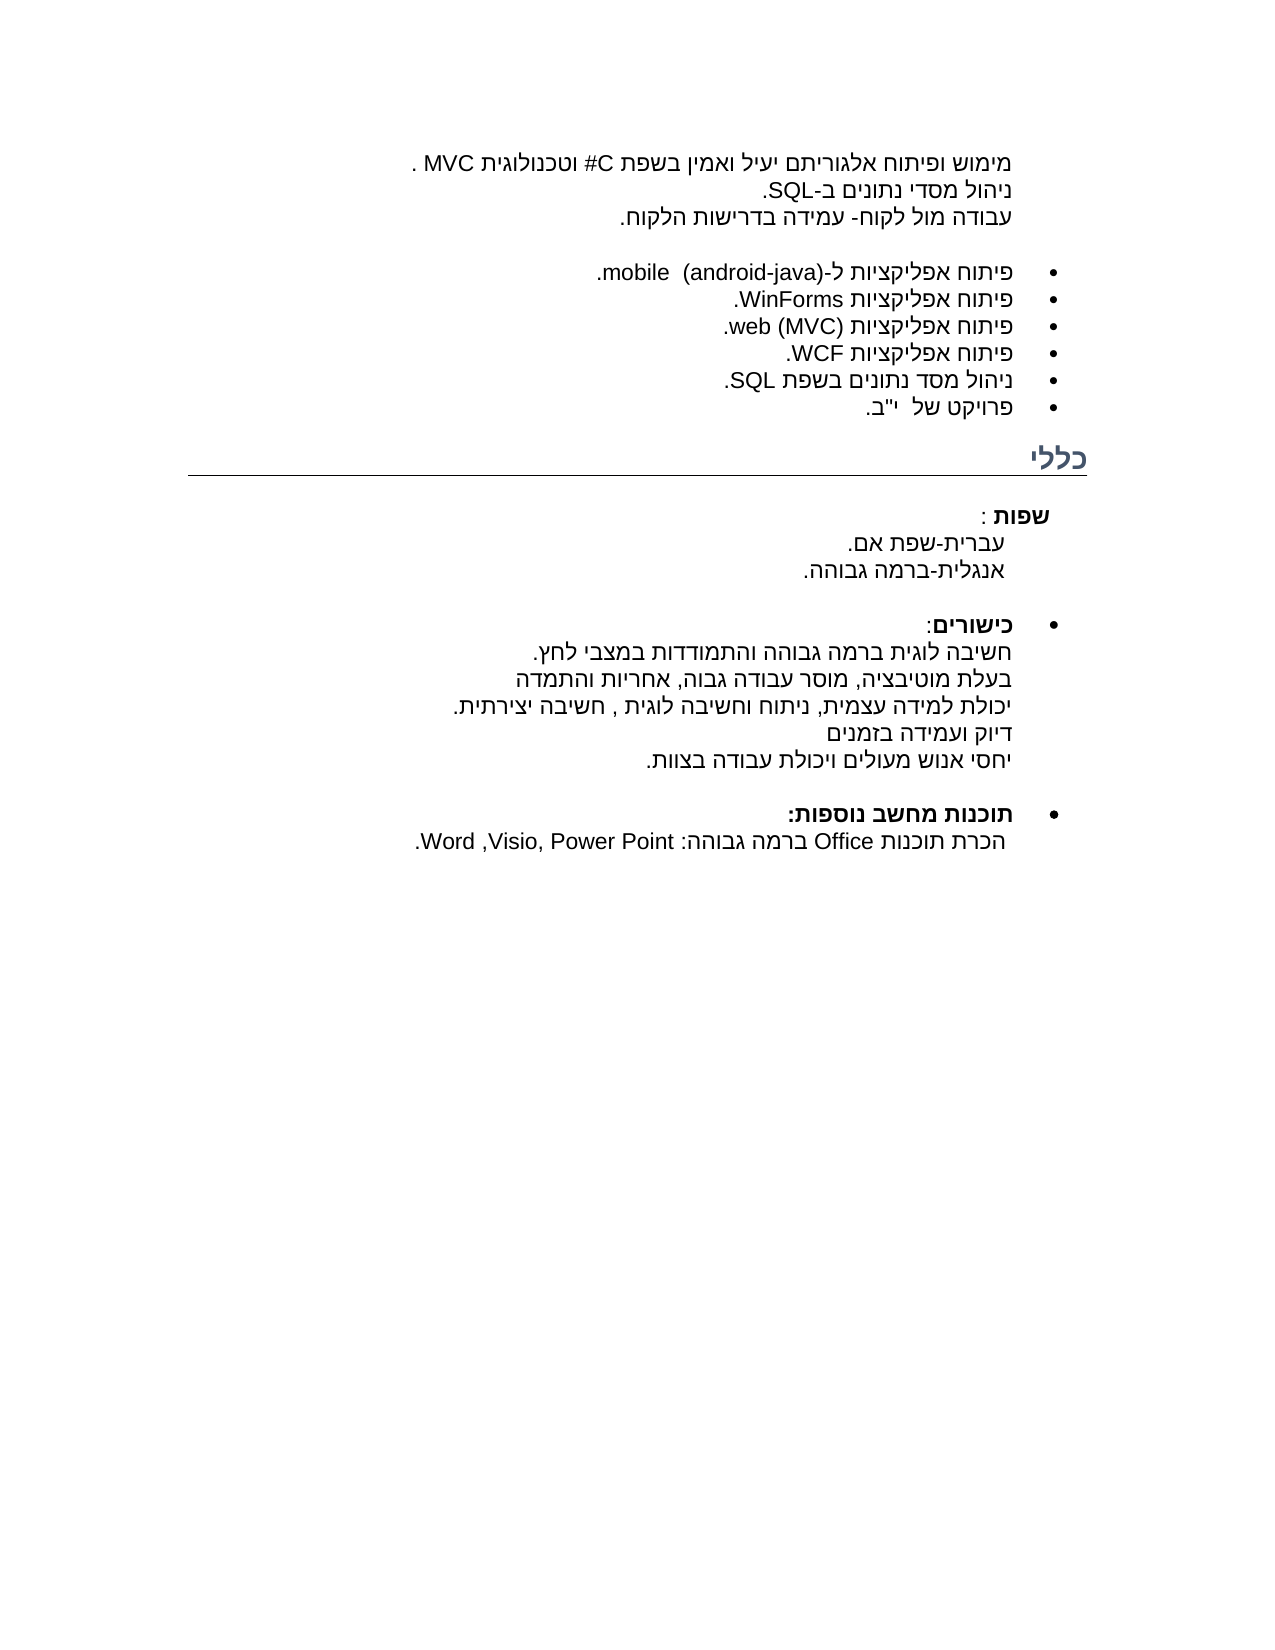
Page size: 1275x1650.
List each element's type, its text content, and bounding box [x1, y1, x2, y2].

text מימוש ופיתוח אלגוריתם יעיל ואמין בשפת C# וטכנולוגית MVC . [187, 150, 1012, 177]
text יכולת למידה עצמית, ניתוח וחשיבה לוגית , חשיבה יצירתית. [187, 693, 1012, 720]
text הכרת תוכנות Office ברמה גבוהה: Word ,Visio, Power Point. [187, 828, 1012, 855]
list פיתוח אפליקציות WCF. [187, 339, 1050, 367]
list פיתוח אפליקציות (MVC) web. [187, 312, 1050, 339]
text דיוק ועמידה בזמנים [187, 720, 1012, 747]
text שפות : [187, 503, 1050, 530]
list פרויקט של י"ב. [187, 394, 1050, 421]
list פיתוח אפליקציות WinForms. [187, 285, 1050, 312]
list ניהול מסד נתונים בשפת SQL. [187, 367, 1050, 394]
text עבודה מול לקוח- עמידה בדרישות הלקוח. [187, 204, 1012, 231]
text ניהול מסדי נתונים ב-SQL. [187, 177, 1012, 204]
text עברית-שפת אם. [187, 530, 1005, 557]
list תוכנות מחשב נוספות: [187, 801, 1050, 828]
text יחסי אנוש מעולים ויכולת עבודה בצוות. [187, 747, 1012, 774]
list פיתוח אפליקציות ל-(android-java) mobile. [187, 258, 1050, 285]
list כישורים: [187, 611, 1050, 638]
text כללי [187, 448, 1087, 476]
text חשיבה לוגית ברמה גבוהה והתמודדות במצבי לחץ. [187, 638, 1012, 666]
text בעלת מוטיבציה, מוסר עבודה גבוה, אחריות והתמדה [187, 666, 1012, 693]
text אנגלית-ברמה גבוהה. [187, 557, 1005, 584]
